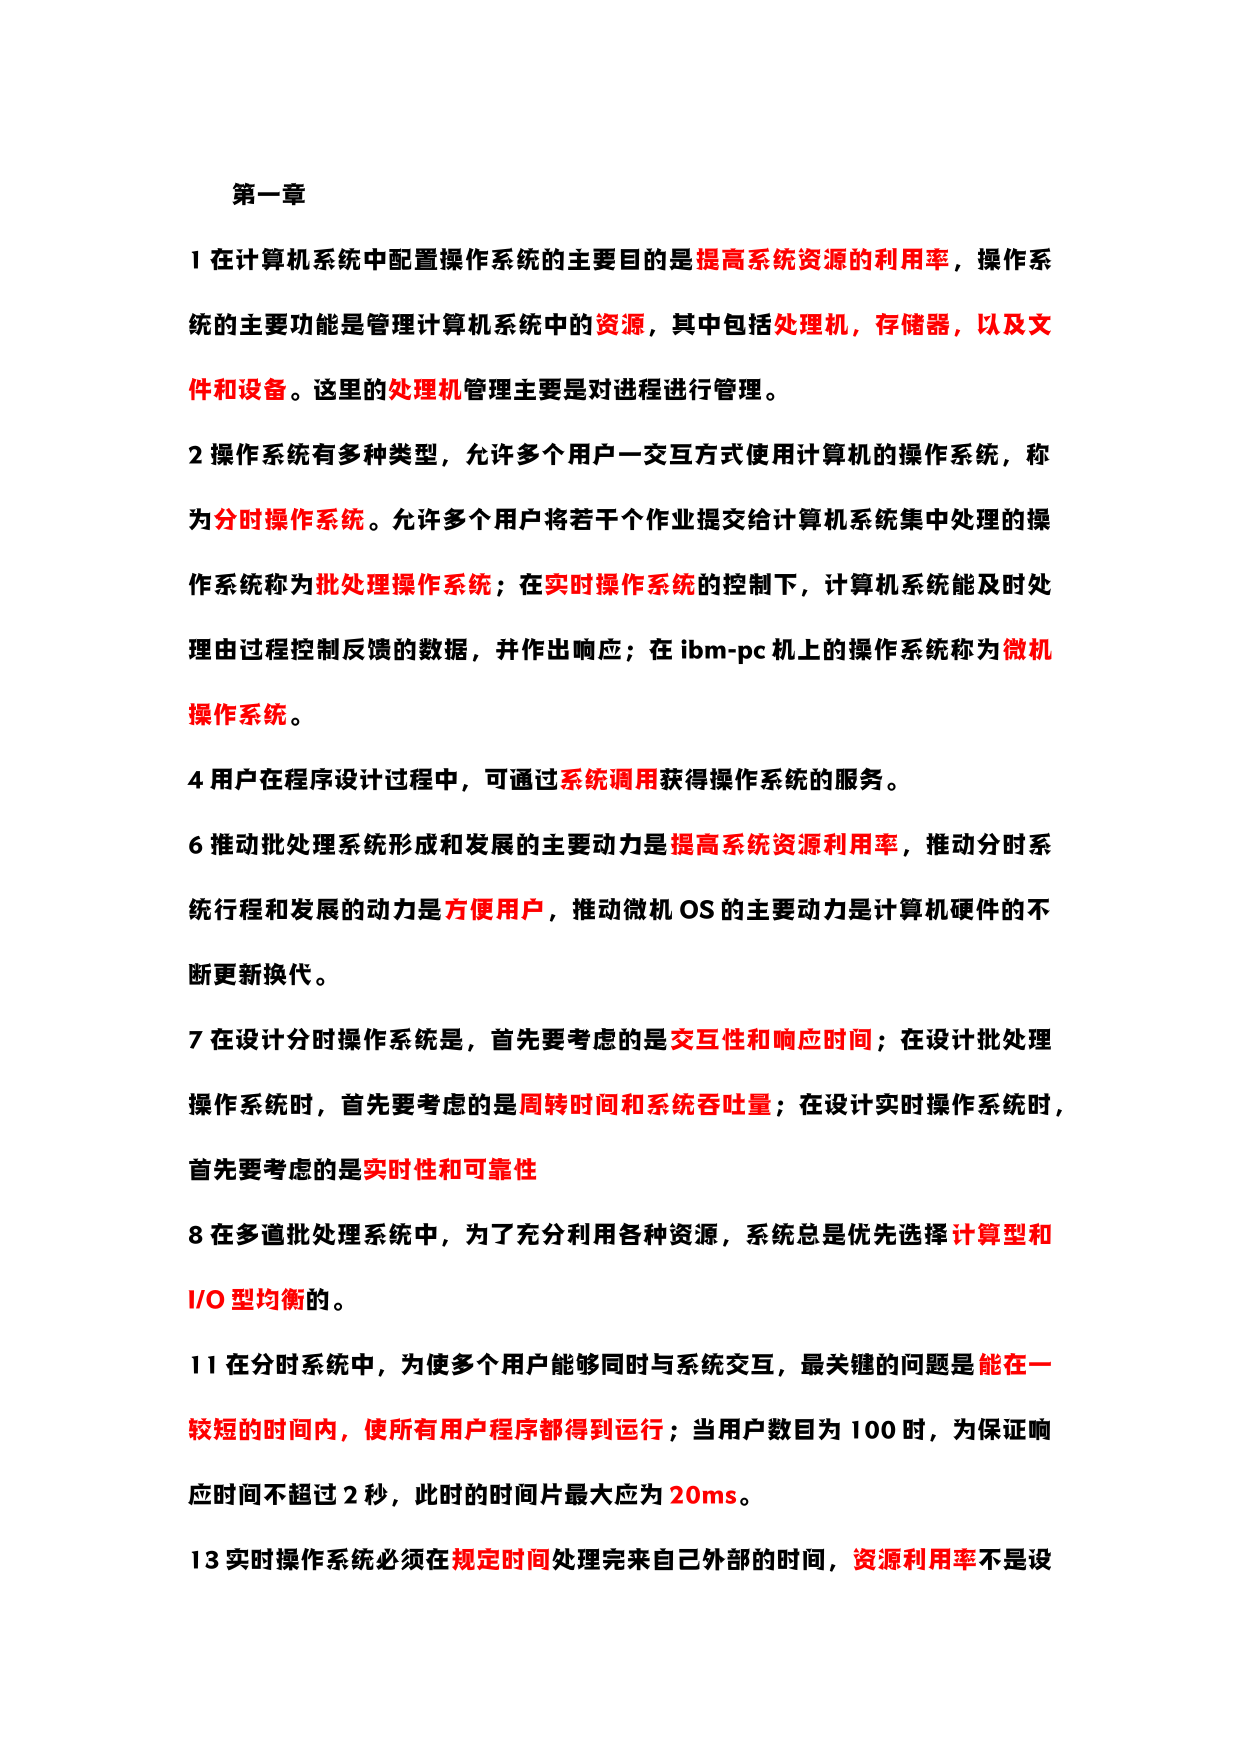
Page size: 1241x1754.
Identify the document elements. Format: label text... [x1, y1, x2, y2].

list 6推动批处理系统形成和发展的主要动力是提高系统资源利用率，推动分时系统行程和发展的动力是方便用户，推动微机OS的主要动力是计算机硬件的不断更新换代。 [187, 812, 1053, 1007]
list 1在计算机系统中配置操作系统的主要目的是提高系统资源的利用率，操作系统的主要功能是管理计算机系统中的资源，其中包括处理机，存储器，以及文件和设备。这里的处理机管理主要是对进程进行管理。 [187, 227, 1053, 422]
list 2操作系统有多种类型，允许多个用户一交互方式使用计算机的操作系统，称为分时操作系统。允许多个用户将若干个作业提交给计算机系统集中处理的操作系统称为批处理操作系统；在实时操作系统的控制下，计算机系统能及时处理由过程控制反馈的数据，并作出响应；在ibm-pc机上的操作系统称为微机操作系统。 [187, 422, 1053, 747]
list 8在多道批处理系统中，为了充分利用各种资源，系统总是优先选择计算型和I/O型均衡的。 [187, 1202, 1053, 1332]
list 11在分时系统中，为使多个用户能够同时与系统交互，最关键的问题是能在一较短的时间内，使所有用户程序都得到运行；当用户数目为100时，为保证响应时间不超过2秒，此时的时间片最大应为20ms。 [187, 1332, 1053, 1527]
list 4用户在程序设计过程中，可通过系统调用获得操作系统的服务。 [187, 747, 1053, 812]
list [187, 1527, 1053, 1592]
list 7在设计分时操作系统是，首先要考虑的是交互性和响应时间；在设计批处理操作系统时，首先要考虑的是周转时间和系统吞吐量；在设计实时操作系统时，首先要考虑的是实时性和可靠性 [187, 1007, 1053, 1202]
list 第一章 [187, 162, 1053, 227]
